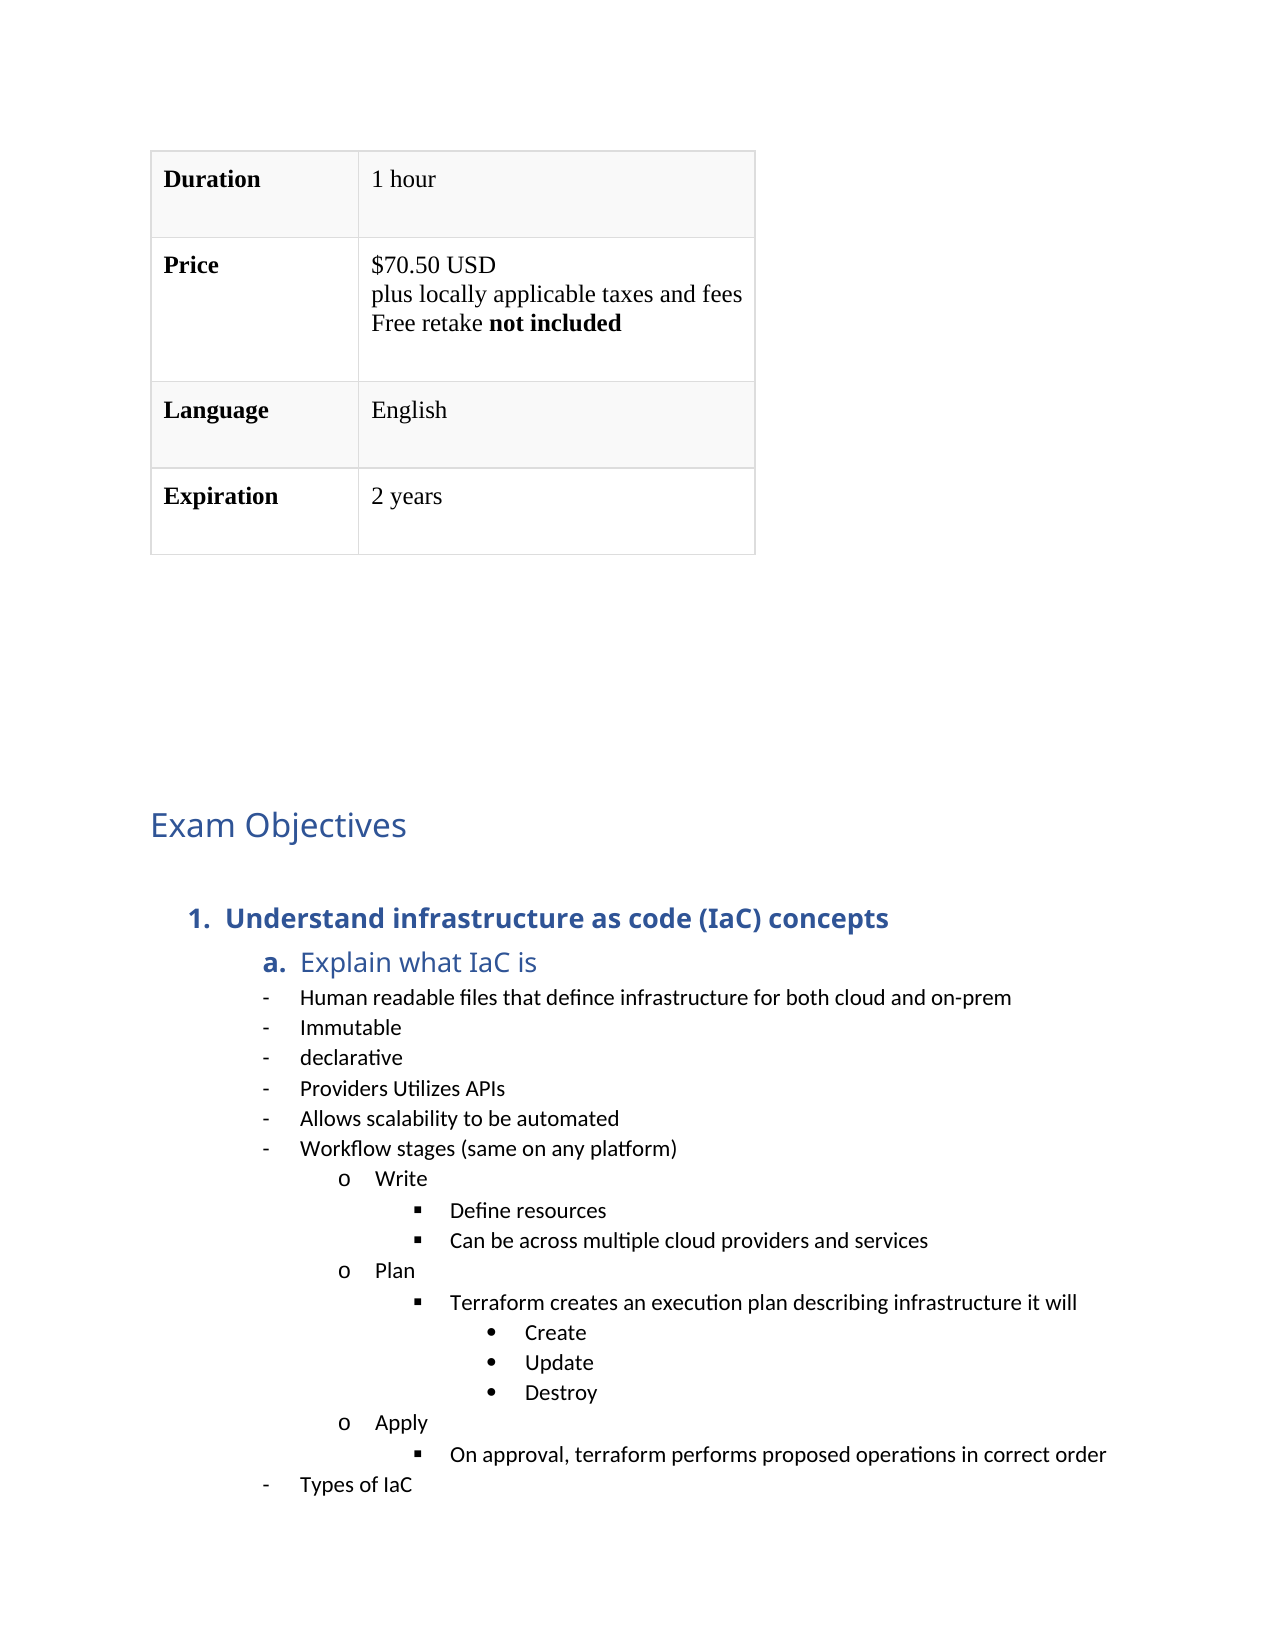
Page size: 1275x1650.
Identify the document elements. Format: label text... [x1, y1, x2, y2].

list Allows scalability to be automated [262, 1104, 1125, 1132]
subtitle Explain what IaC is [262, 943, 1125, 980]
list declarative [262, 1043, 1125, 1071]
list Update [487, 1348, 1125, 1376]
subtitle Exam Objectives [150, 802, 1125, 848]
table_cell Duration [152, 152, 358, 237]
table_cell English [359, 382, 754, 467]
list Destroy [487, 1378, 1125, 1406]
table_cell Price [152, 238, 358, 381]
list Create [487, 1318, 1125, 1346]
list Can be across multiple cloud providers and services [412, 1226, 1125, 1254]
list Types of IaC [262, 1470, 1125, 1498]
list Human readable files that defince infrastructure for both cloud and on-prem [262, 983, 1125, 1011]
list Immutable [262, 1013, 1125, 1041]
list Terraform creates an execution plan describing infrastructure it will [412, 1288, 1125, 1316]
table_cell Expiration [152, 469, 358, 554]
subtitle Understand infrastructure as code (IaC) concepts [187, 899, 1125, 936]
list Write [337, 1164, 1125, 1193]
table_cell Language [152, 382, 358, 467]
list On approval, terraform performs proposed operations in correct order [412, 1440, 1125, 1468]
list Plan [337, 1256, 1125, 1285]
list Providers Utilizes APIs [262, 1074, 1125, 1102]
list Apply [337, 1408, 1125, 1438]
list Workflow stages (same on any platform) [262, 1134, 1125, 1162]
list Define resources [412, 1196, 1125, 1224]
table_cell $70.50 USD plus locally applicable taxes and fees Free retake not included [359, 238, 754, 381]
table_cell 1 hour [359, 152, 754, 237]
table_cell 2 years [359, 469, 754, 554]
